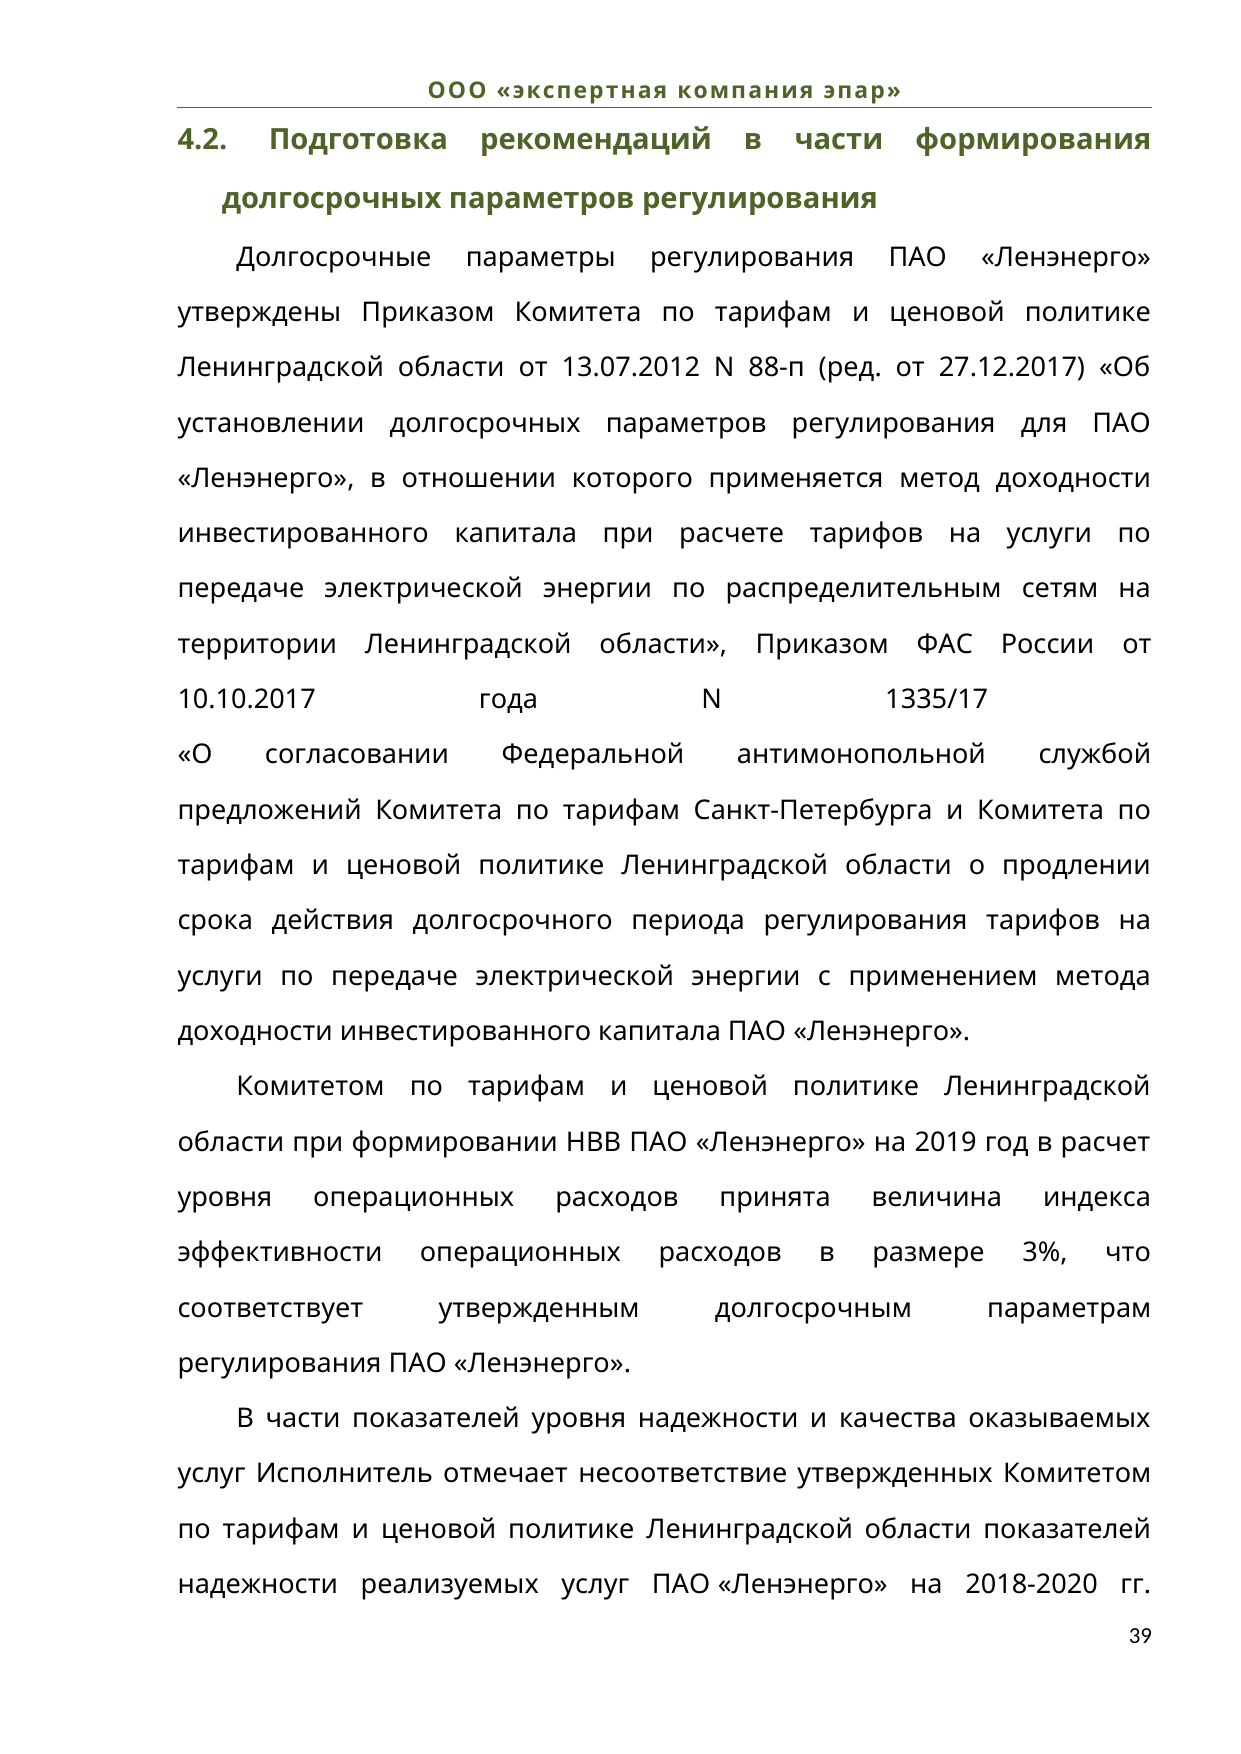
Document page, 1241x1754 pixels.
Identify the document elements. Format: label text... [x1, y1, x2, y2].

subtitle Подготовка рекомендаций в части формирования долгосрочных параметров регулирования [177, 118, 1152, 217]
text Комитетом по тарифам и ценовой политике Ленинградской области при формировании НВВ ПАО «Ленэнерго» на 2019 год в расчет уровня операционных расходов принята величина индекса эффективности операционных расходов в размере 3%, что соответствует утвержденным долгосрочным параметрам регулирования ПАО «Ленэнерго». [177, 1067, 1152, 1380]
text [177, 1399, 1152, 1601]
text Долгосрочные параметры регулирования ПАО «Ленэнерго» утверждены Приказом Комитета по тарифам и ценовой политике Ленинградской области от 13.07.2012 N 88-п (ред. от 27.12.2017) «Об установлении долгосрочных параметров регулирования для ПАО «Ленэнерго», в отношении которого применяется метод доходности инвестированного капитала при расчете тарифов на услуги по передаче электрической энергии по распределительным сетям на территории Ленинградской области», Приказом ФАС России от 10.10.2017 года N 1335/17 «О согласовании Федеральной антимонопольной службой предложений Комитета по тарифам Санкт-Петербурга и Комитета по тарифам и ценовой политике Ленинградской области о продлении срока действия долгосрочного периода регулирования тарифов на услуги по передаче электрической энергии с применением метода доходности инвестированного капитала ПАО «Ленэнерго». [177, 237, 1152, 1048]
